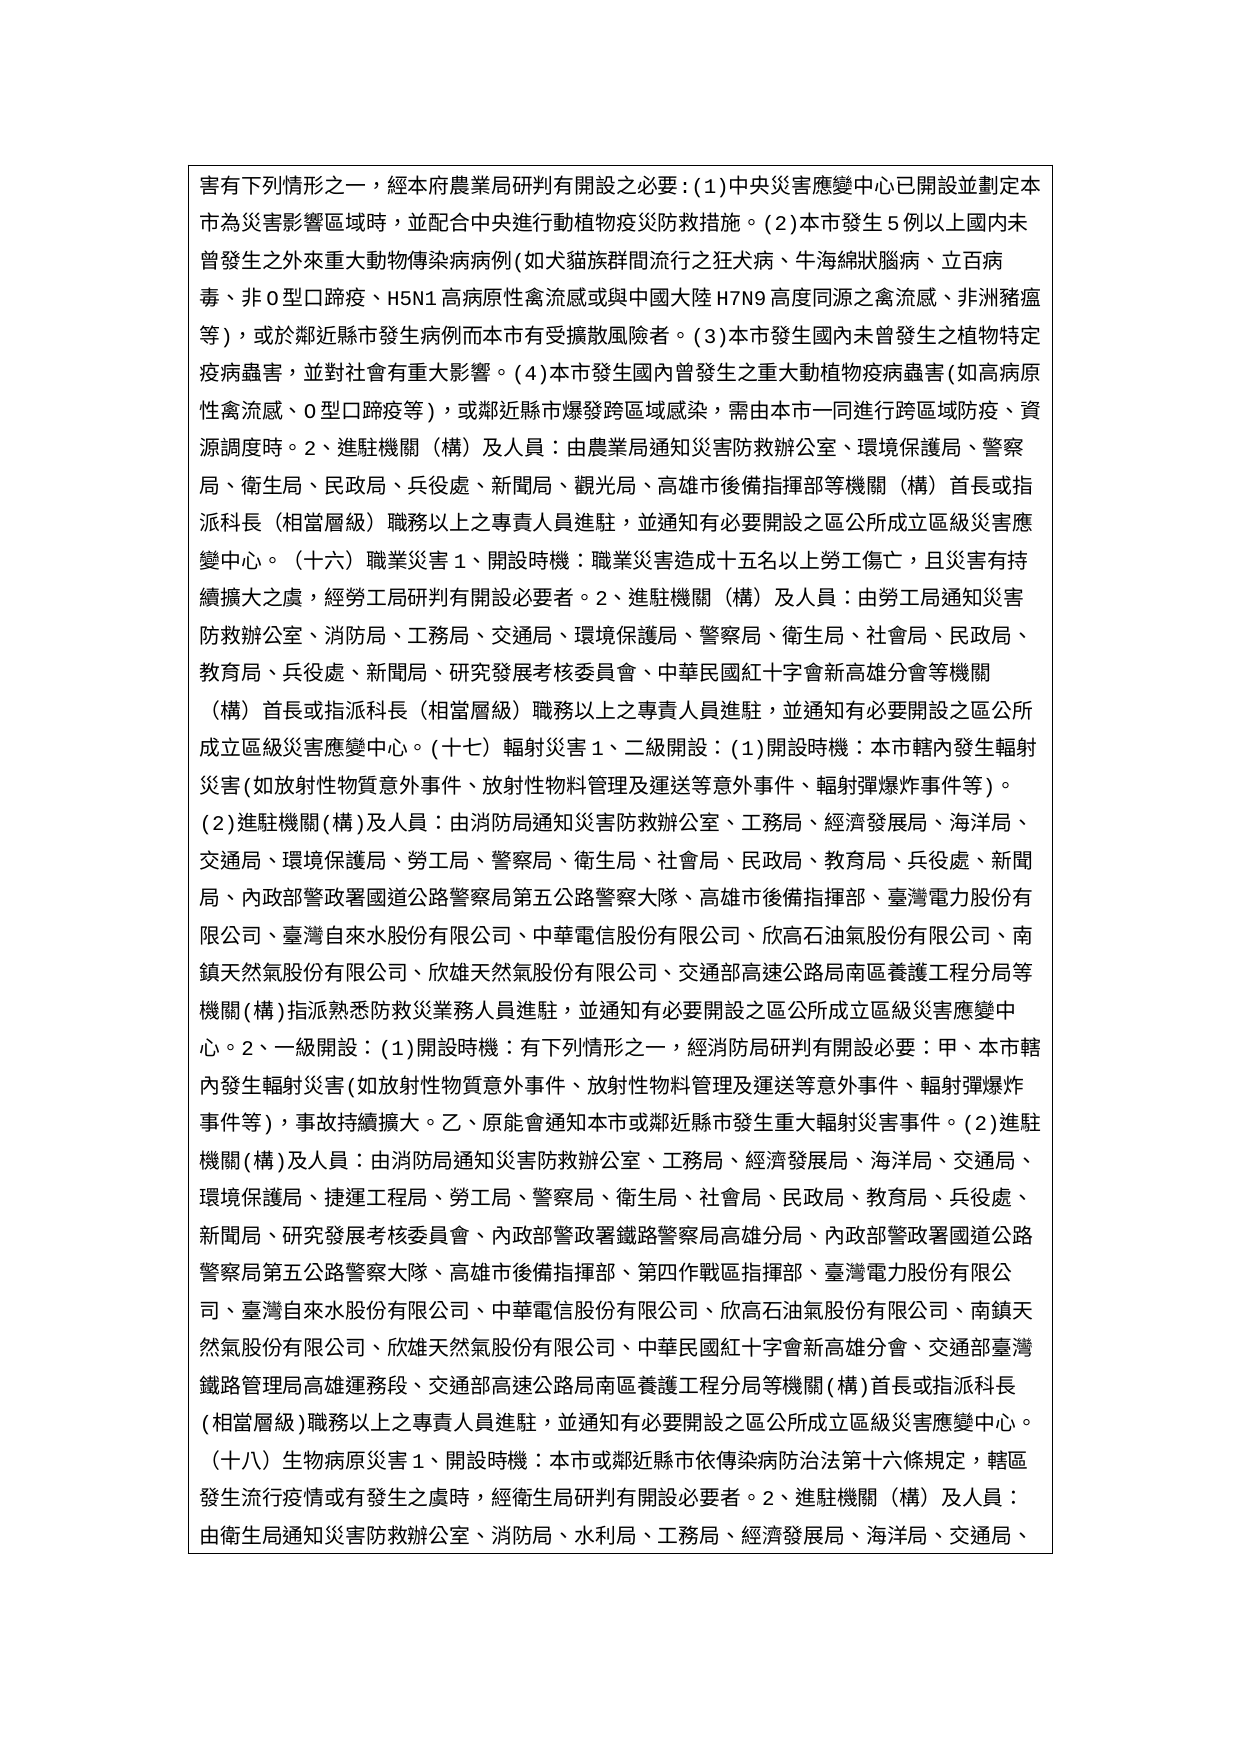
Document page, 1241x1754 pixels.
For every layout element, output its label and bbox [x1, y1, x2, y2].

table_cell [189, 166, 1052, 1553]
